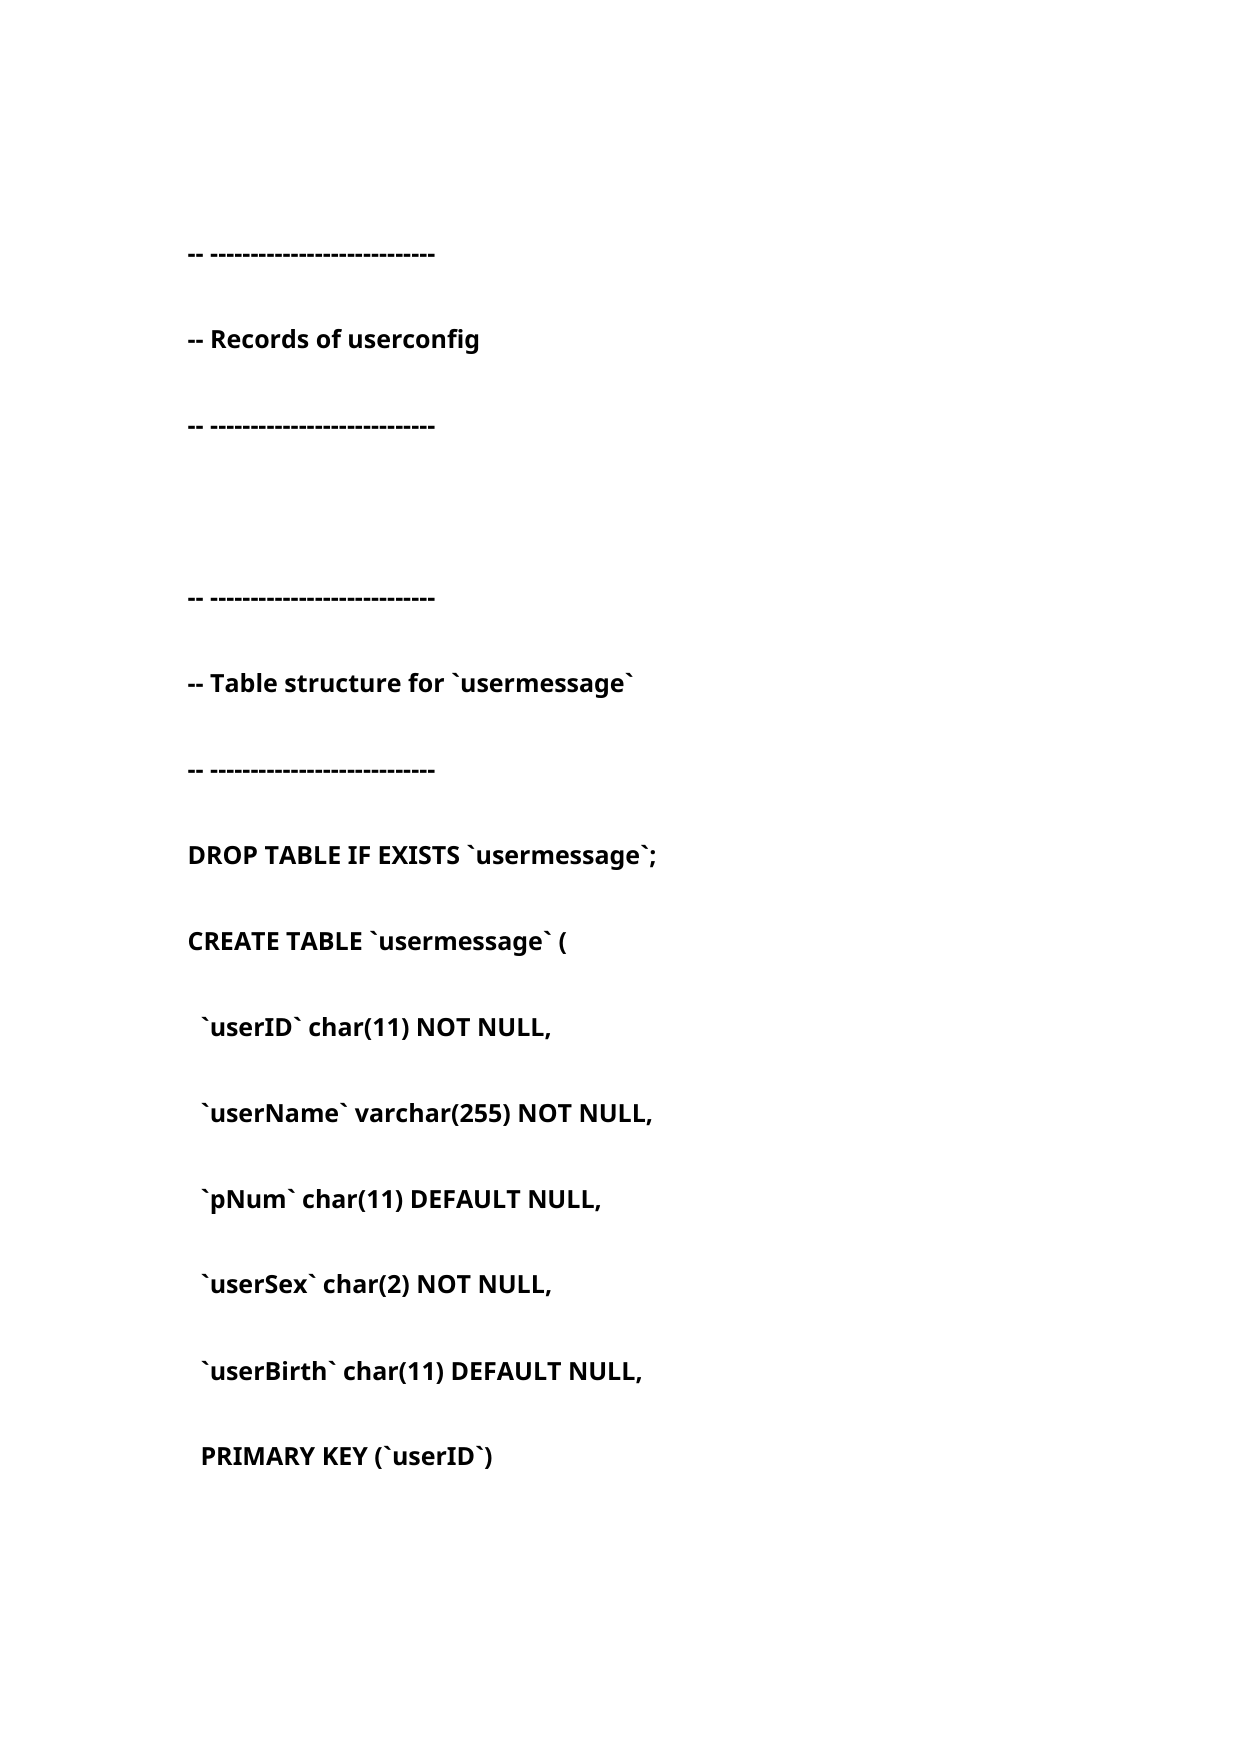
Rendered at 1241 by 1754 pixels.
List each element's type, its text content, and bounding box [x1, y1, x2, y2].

subtitle -- ---------------------------- [187, 580, 1053, 614]
subtitle `userBirth` char(11) DEFAULT NULL, [187, 1353, 1053, 1387]
subtitle -- Table structure for `usermessage` [187, 666, 1053, 700]
subtitle -- Records of userconfig [187, 322, 1053, 356]
subtitle `userName` varchar(255) NOT NULL, [187, 1095, 1053, 1129]
subtitle PRIMARY KEY (`userID`) [187, 1439, 1053, 1473]
subtitle `pNum` char(11) DEFAULT NULL, [187, 1181, 1053, 1215]
subtitle `userID` char(11) NOT NULL, [187, 1009, 1053, 1043]
subtitle `userSex` char(2) NOT NULL, [187, 1267, 1053, 1301]
subtitle -- ---------------------------- [187, 408, 1053, 442]
subtitle -- ---------------------------- [187, 752, 1053, 786]
subtitle DROP TABLE IF EXISTS `usermessage`; [187, 837, 1053, 872]
subtitle -- ---------------------------- [187, 236, 1053, 270]
subtitle CREATE TABLE `usermessage` ( [187, 923, 1053, 957]
